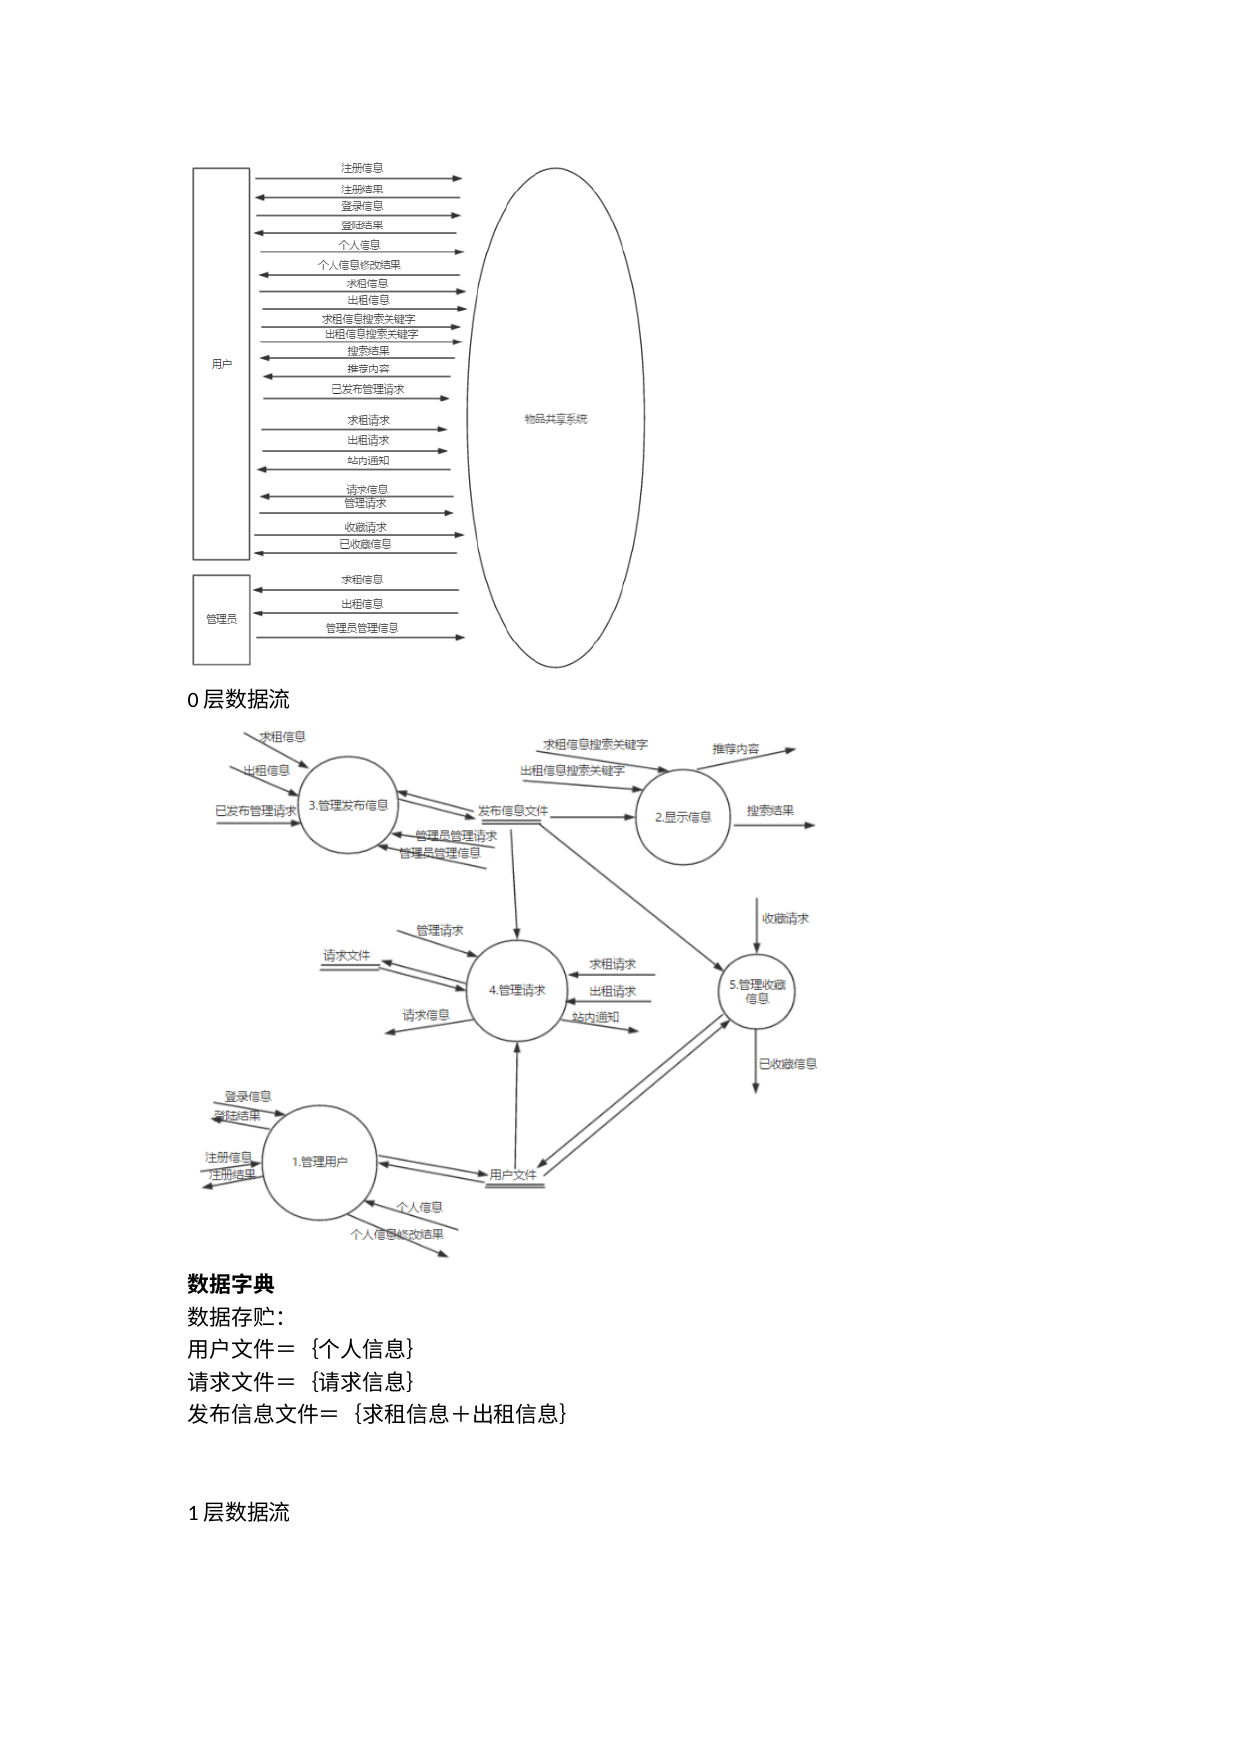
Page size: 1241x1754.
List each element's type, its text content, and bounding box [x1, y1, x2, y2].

text 0层数据流 [187, 682, 1053, 714]
picture [187, 714, 828, 1265]
text 数据字典 [187, 1267, 1053, 1299]
text 用户文件＝｛个人信息｝ [187, 1332, 1053, 1364]
text 发布信息文件＝｛求租信息＋出租信息｝ [187, 1397, 1053, 1429]
text 请求文件＝｛请求信息｝ [187, 1364, 1053, 1397]
text 数据存贮： [187, 1299, 1053, 1332]
picture [187, 162, 652, 672]
text 1层数据流 [187, 1494, 1053, 1527]
